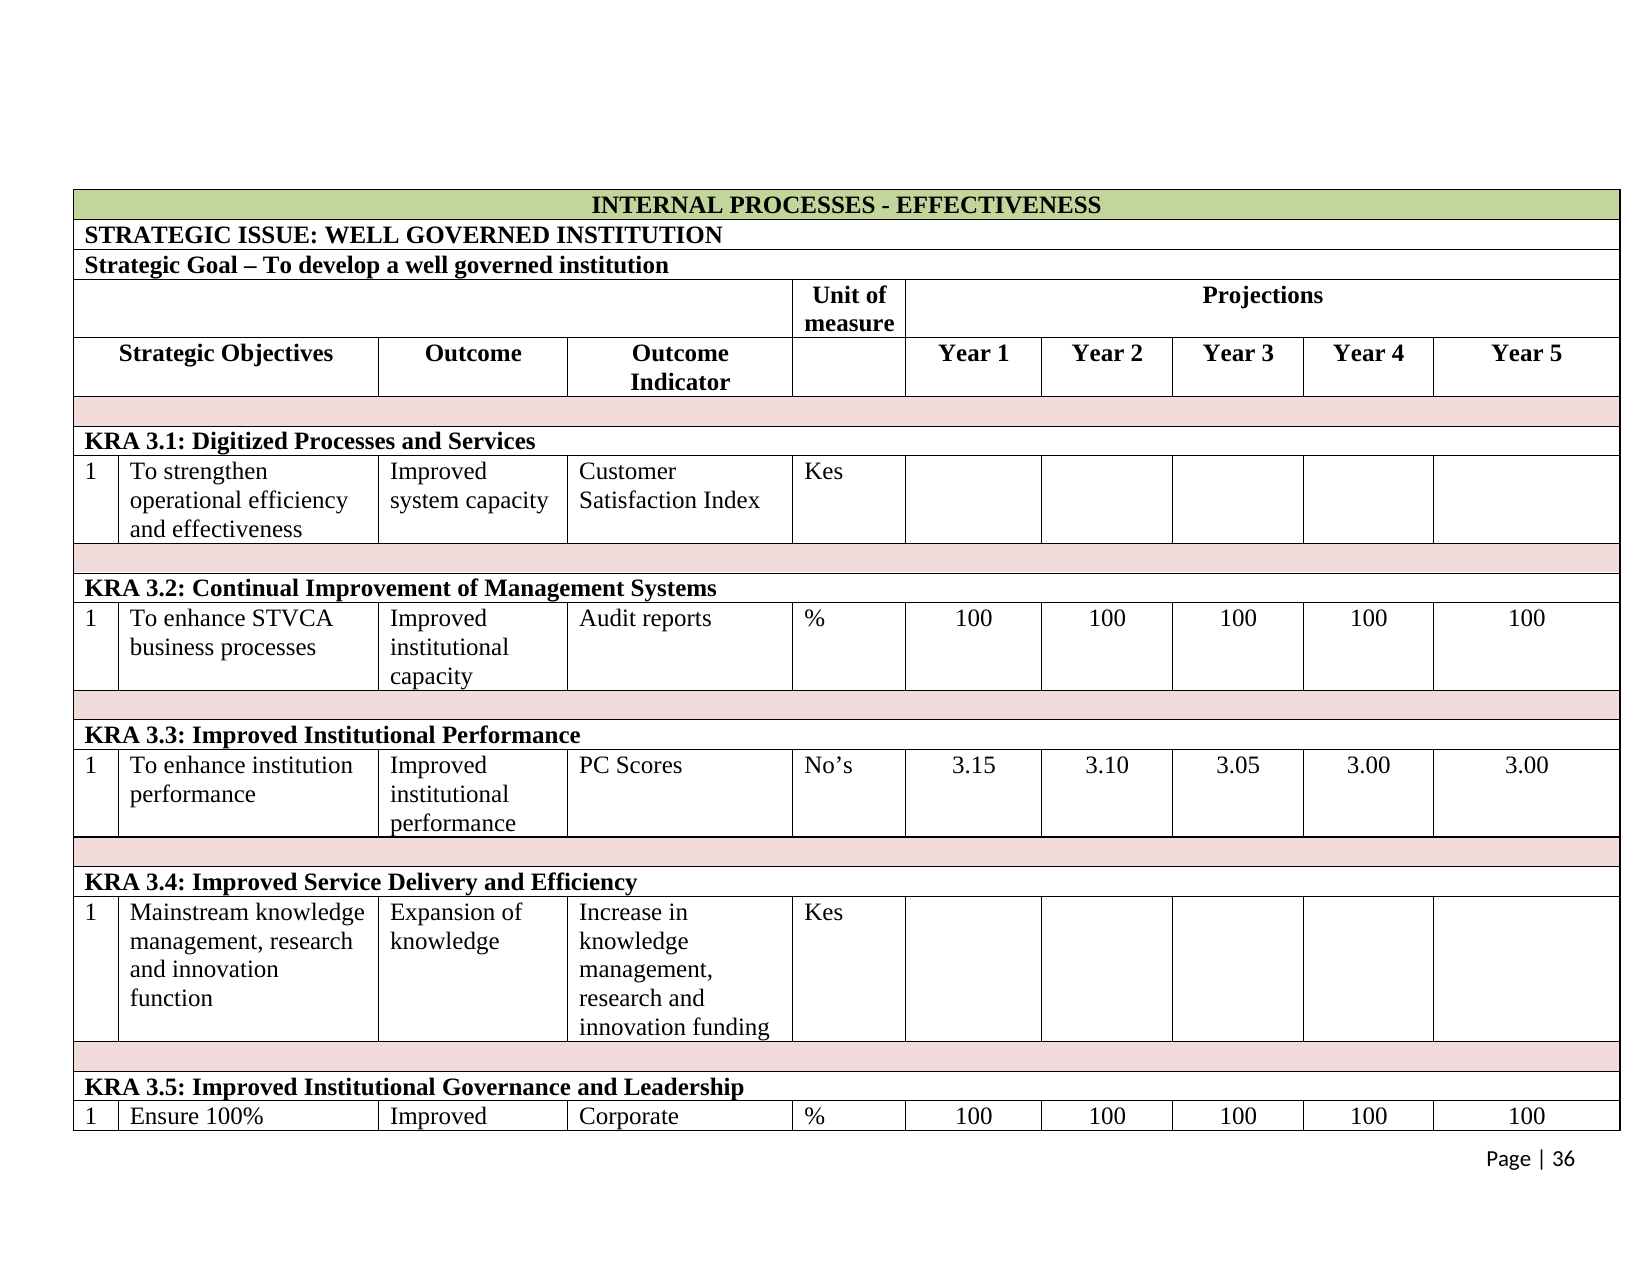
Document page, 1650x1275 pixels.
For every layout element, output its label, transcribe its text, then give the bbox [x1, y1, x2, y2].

table_cell Kes [793, 456, 905, 543]
table_cell 3.00 [1304, 750, 1433, 836]
table_cell Mainstream knowledge management, research and innovation function [119, 897, 378, 1041]
table_cell Improved institutional performance [379, 750, 567, 836]
table_cell 1 [74, 603, 118, 689]
table_cell 100 [1434, 1101, 1619, 1130]
table_cell [1042, 456, 1172, 543]
table_cell Outcome [379, 338, 567, 396]
table_cell Increase in knowledge management, research and innovation funding [568, 897, 792, 1041]
table_cell [906, 897, 1041, 1041]
table_cell KRA 3.5: Improved Institutional Governance and Leadership [74, 1072, 1619, 1100]
table_cell 1 [74, 750, 118, 836]
table_cell Year 3 [1173, 338, 1303, 396]
table_cell Projections [906, 280, 1619, 337]
table_cell [1434, 897, 1619, 1041]
table_cell To strengthen operational efficiency and effectiveness [119, 456, 378, 543]
table_cell [1304, 897, 1433, 1041]
table_cell To enhance STVCA business processes [119, 603, 378, 689]
table_cell 100 [1304, 1101, 1433, 1130]
table_cell 1 [74, 897, 118, 1041]
table_cell Year 4 [1304, 338, 1433, 396]
table_cell Customer Satisfaction Index [568, 456, 792, 543]
table_cell [74, 280, 792, 337]
table_cell 100 [1304, 603, 1433, 689]
table_cell 3.05 [1173, 750, 1303, 836]
table_cell To enhance institution performance [119, 750, 378, 836]
table_cell No’s [793, 750, 905, 836]
table_cell 3.00 [1434, 750, 1619, 836]
table_cell Unit of measure [793, 280, 905, 337]
table_cell 3.15 [906, 750, 1041, 836]
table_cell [119, 1101, 378, 1130]
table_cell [568, 1101, 792, 1130]
table_cell % [793, 1101, 905, 1130]
table_cell 100 [906, 603, 1041, 689]
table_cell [379, 1101, 567, 1130]
table_cell [74, 838, 1619, 866]
table_cell [74, 397, 1619, 426]
table_cell [74, 1042, 1619, 1071]
table_cell KRA 3.2: Continual Improvement of Management Systems [74, 574, 1619, 602]
table_cell KRA 3.4: Improved Service Delivery and Efficiency [74, 867, 1619, 896]
table_cell 100 [1434, 603, 1619, 689]
table_cell Year 5 [1434, 338, 1619, 396]
table_cell % [793, 603, 905, 689]
table_cell Strategic Objectives [74, 338, 378, 396]
table_cell 1 [74, 456, 118, 543]
table_cell STRATEGIC ISSUE: WELL GOVERNED INSTITUTION [74, 220, 1619, 249]
table_header INTERNAL PROCESSES - EFFECTIVENESS [74, 190, 1619, 219]
table_cell Improved system capacity [379, 456, 567, 543]
table_cell [74, 544, 1619, 572]
table_cell Strategic Goal – To develop a well governed institution [74, 250, 1619, 279]
table_cell [74, 691, 1619, 719]
table_cell Expansion of knowledge [379, 897, 567, 1041]
table_cell [1173, 456, 1303, 543]
table_cell Year 2 [1042, 338, 1172, 396]
table_cell PC Scores [568, 750, 792, 836]
table_cell Improved institutional capacity [379, 603, 567, 689]
table_cell 100 [1173, 1101, 1303, 1130]
table_cell Year 1 [906, 338, 1041, 396]
table_cell 3.10 [1042, 750, 1172, 836]
table_cell KRA 3.1: Digitized Processes and Services [74, 427, 1619, 455]
table_cell Outcome Indicator [568, 338, 792, 396]
table_cell [1173, 897, 1303, 1041]
table_cell [1434, 456, 1619, 543]
table_cell KRA 3.3: Improved Institutional Performance [74, 720, 1619, 749]
table_cell Kes [793, 897, 905, 1041]
table_cell [1304, 456, 1433, 543]
table_cell 100 [1173, 603, 1303, 689]
table_cell 100 [1042, 1101, 1172, 1130]
table_cell 100 [906, 1101, 1041, 1130]
table_cell [906, 456, 1041, 543]
table_cell 100 [1042, 603, 1172, 689]
table_cell 1 [74, 1101, 118, 1130]
table_cell Audit reports [568, 603, 792, 689]
table_cell [793, 338, 905, 396]
table_cell [1042, 897, 1172, 1041]
